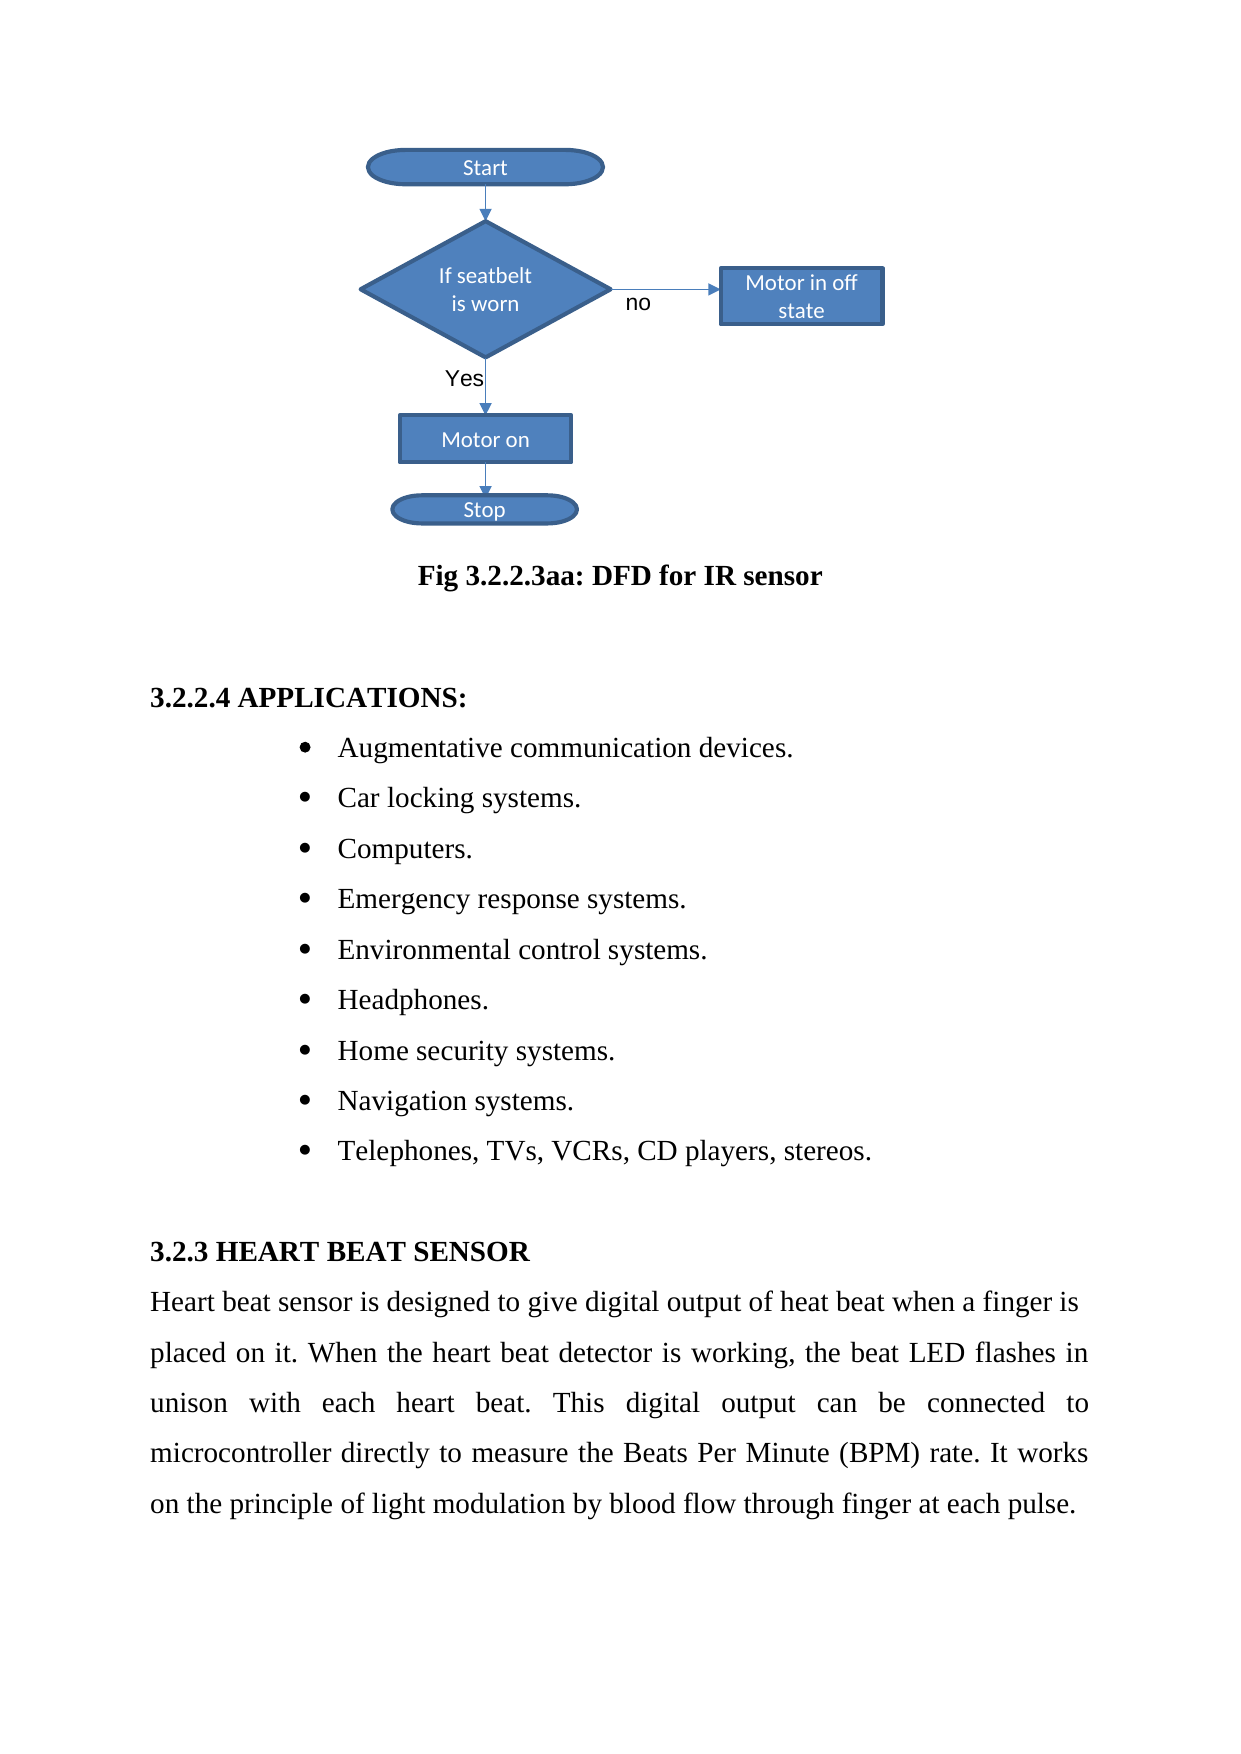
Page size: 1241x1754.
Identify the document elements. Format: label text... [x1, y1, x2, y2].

list Navigation systems. [300, 1083, 1090, 1117]
text Heart beat sensor is designed to give digital output of heat beat when a finger is [150, 1284, 1090, 1318]
list Emergency response systems. [300, 881, 1090, 915]
list Headphones. [300, 982, 1090, 1016]
list Car locking systems. [300, 781, 1090, 814]
text 3.2.3 HEART BEAT SENSOR [150, 1234, 1090, 1268]
text 3.2.2.4 APPLICATIONS: [150, 680, 1090, 713]
list Telephones, TVs, VCRs, CD players, stereos. [300, 1133, 1090, 1167]
text Fig 3.2.2.3aa: DFD for IR sensor [150, 558, 1090, 592]
text placed on it. When the heart beat detector is working, the beat LED flashes in unison with each heart beat. This digital output can be connected to microcontroller directly to measure the Beats Per Minute (BPM) rate. It works on the principle of light modulation by blood flow through finger at each pulse. [150, 1335, 1090, 1519]
list Environmental control systems. [300, 932, 1090, 965]
list Computers. [300, 831, 1090, 864]
list Augmentative communication devices. [300, 730, 1090, 764]
list Home security systems. [300, 1033, 1090, 1066]
